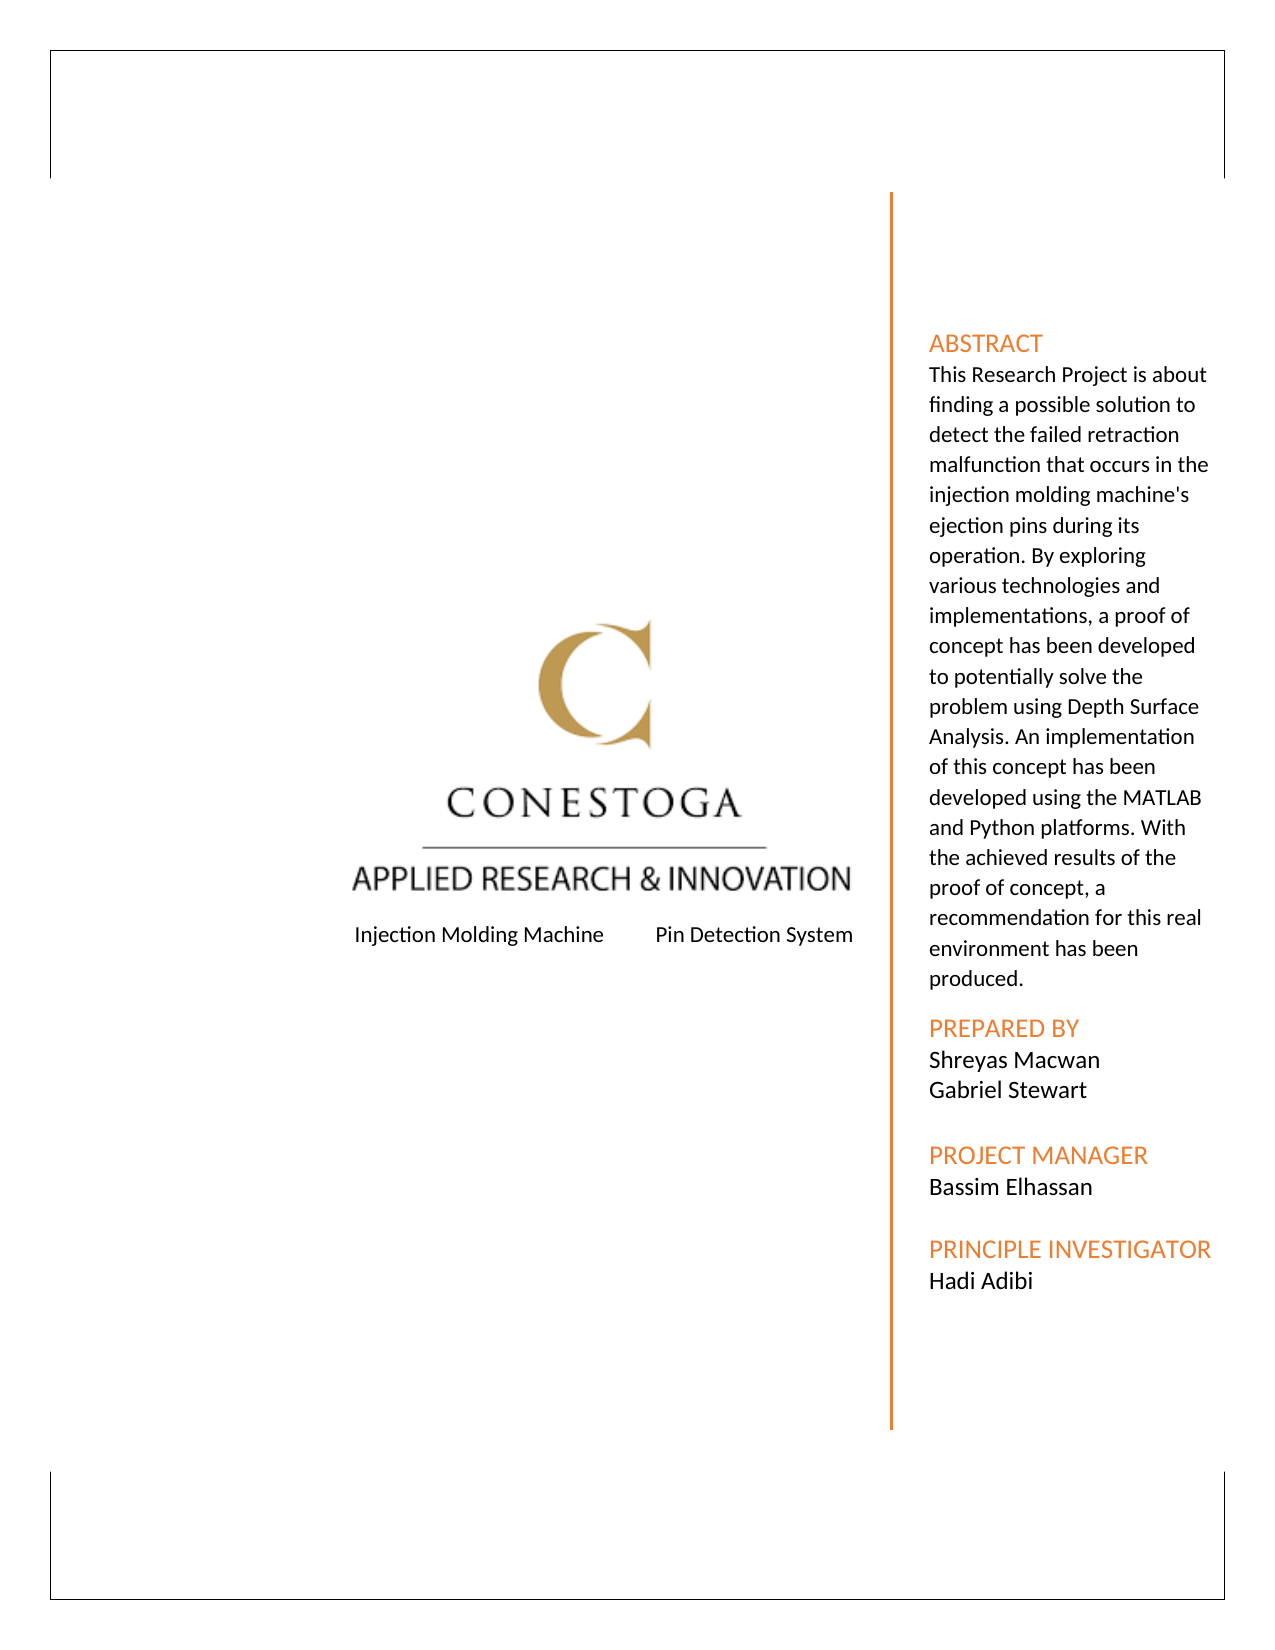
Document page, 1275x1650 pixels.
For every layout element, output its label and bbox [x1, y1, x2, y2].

picture [351, 619, 854, 901]
